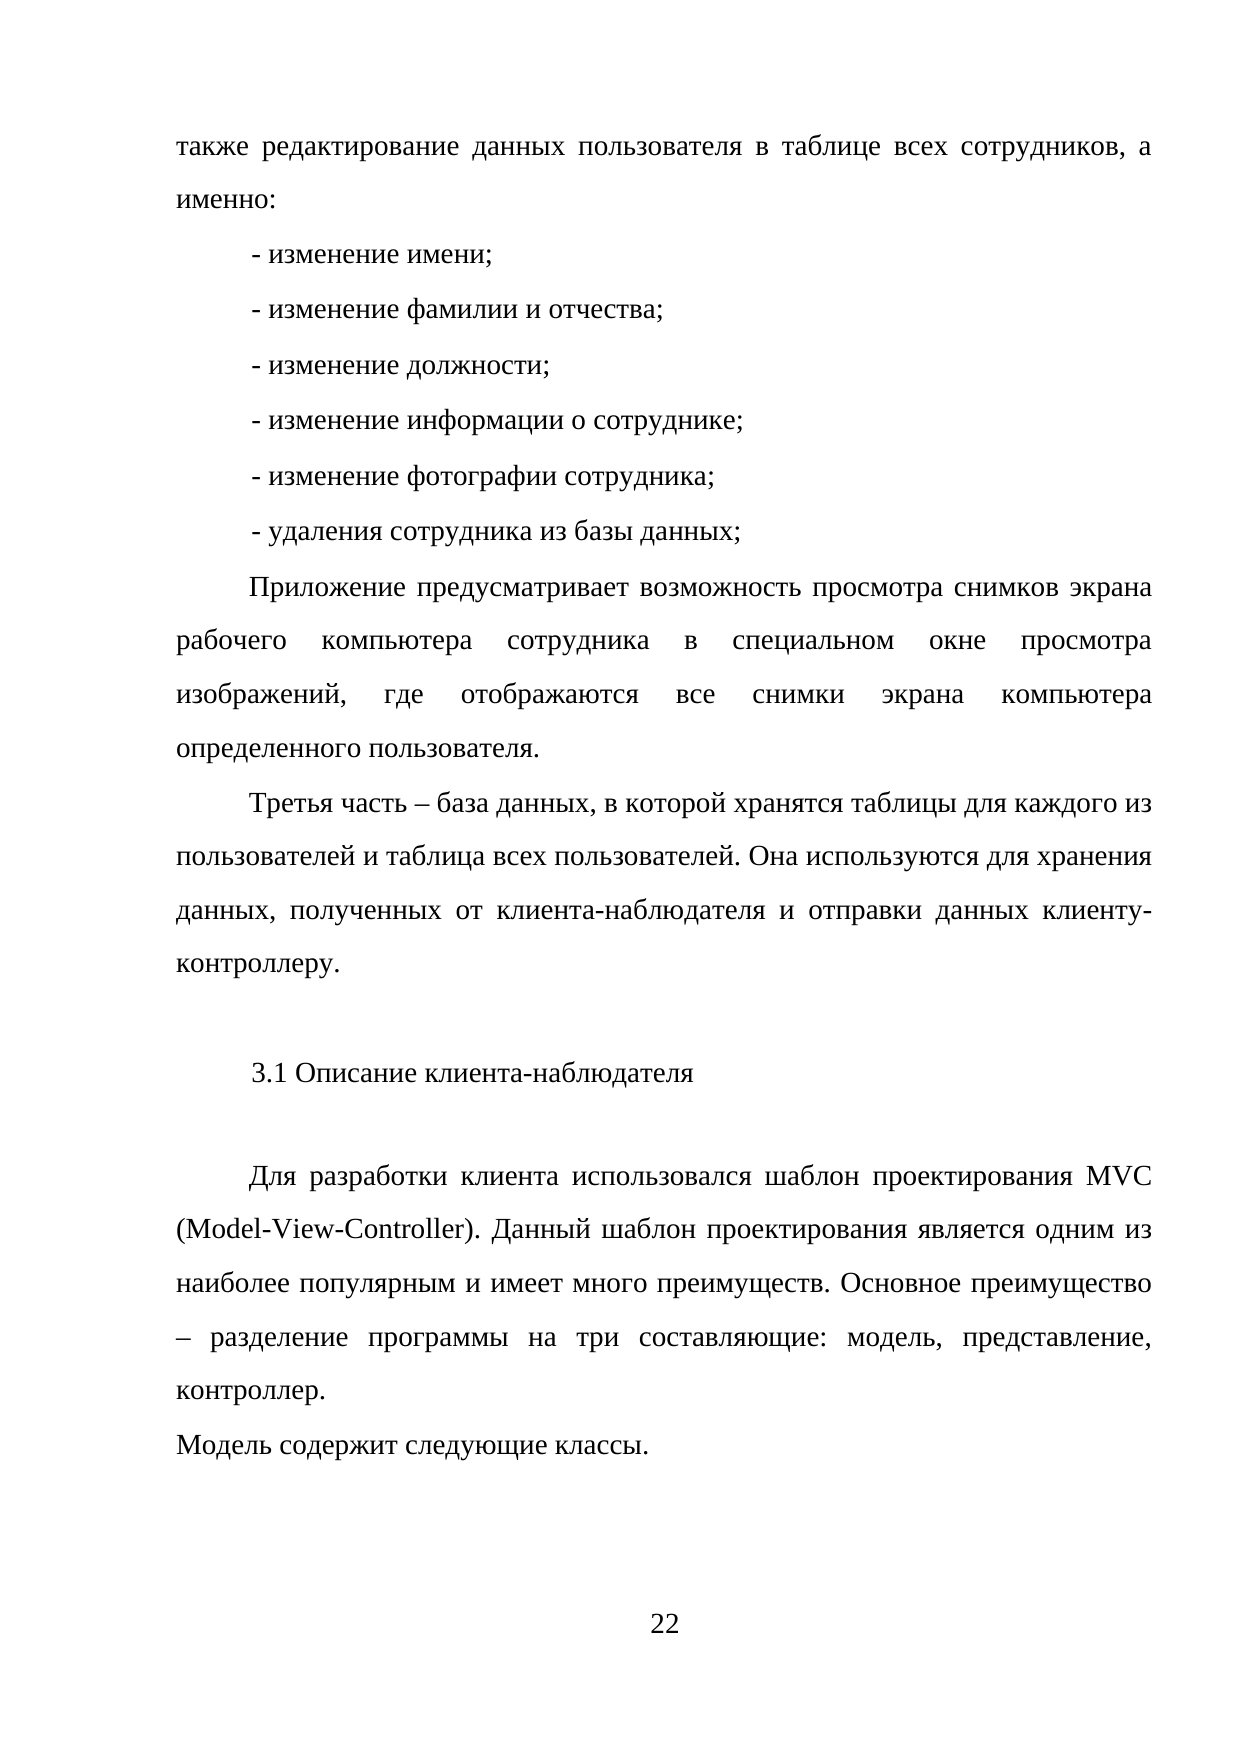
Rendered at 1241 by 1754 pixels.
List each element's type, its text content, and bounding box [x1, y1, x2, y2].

list изменение информации о сотруднике; [251, 402, 1153, 436]
list изменение фамилии и отчества; [251, 292, 1153, 325]
list изменение имени; [251, 236, 1153, 270]
list изменение должности; [251, 347, 1153, 381]
text 3.1 Описание клиента-наблюдателя [251, 1056, 1153, 1089]
list удаления сотрудника из базы данных; [251, 513, 1153, 547]
list изменение фотографии сотрудника; [251, 458, 1153, 491]
text Для разработки клиента использовался шаблон проектирования MVC (Model-View-Controller). Данный шаблон проектирования является одним из наиболее популярным и имеет много преимуществ. Основное преимущество – разделение программы на три составляющие: модель, представление, контроллер. [176, 1158, 1153, 1406]
text Приложение предусматривает возможность просмотра снимков экрана рабочего компьютера сотрудника в специальном окне просмотра изображений, где отображаются все снимки экрана компьютера определенного пользователя. [176, 569, 1153, 763]
text Третья часть – база данных, в которой хранятся таблицы для каждого из пользователей и таблица всех пользователей. Она используются для хранения данных, полученных от клиента-наблюдателя и отправки данных клиенту-контроллеру. [176, 785, 1153, 979]
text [176, 128, 1153, 215]
text Модель содержит следующие классы. [176, 1427, 1153, 1461]
